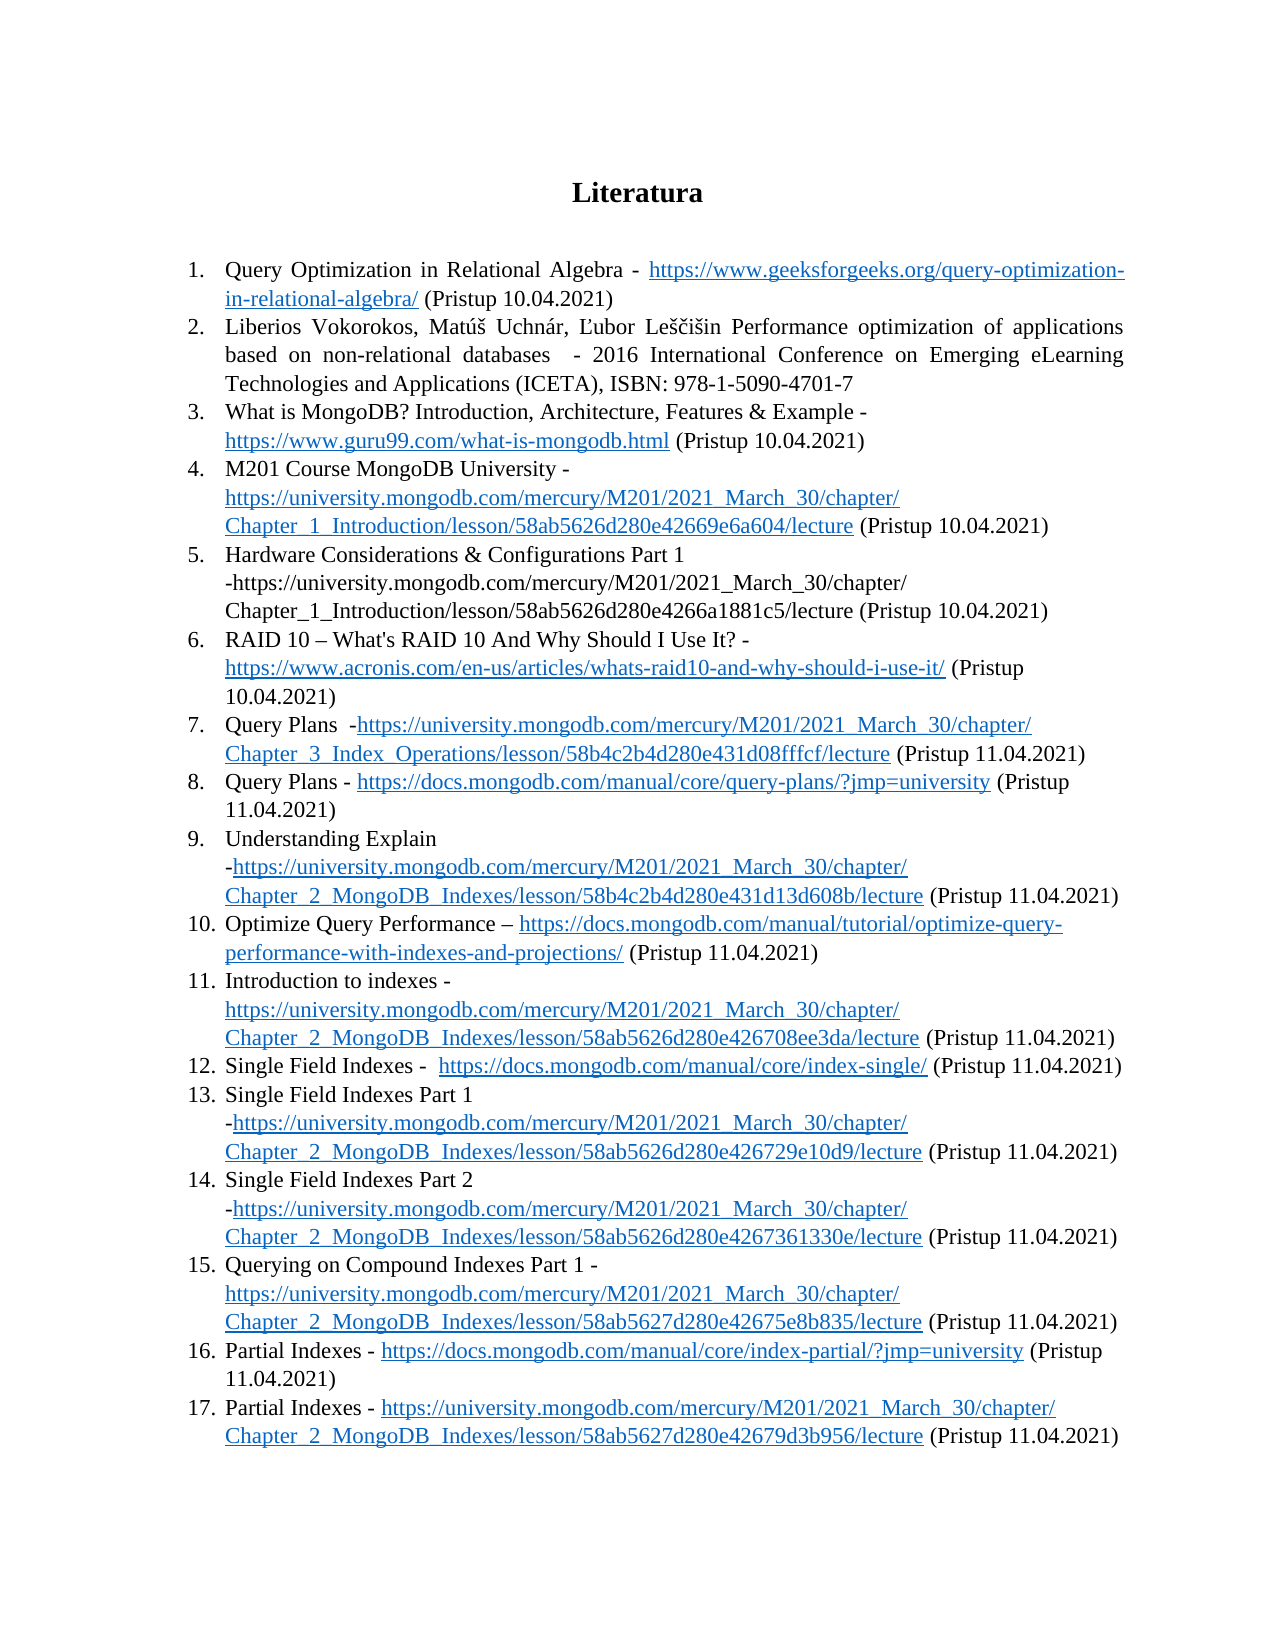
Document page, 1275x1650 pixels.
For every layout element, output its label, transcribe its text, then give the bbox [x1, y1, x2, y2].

list Liberios Vokorokos, Matúš Uchnár, Ľubor Leščišin Performance optimization of applications based on non-relational databases - 2016 International Conference on Emerging eLearning Technologies and Applications (ICETA), ISBN: 978-1-5090-4701-7 [187, 313, 1125, 396]
list Understanding Explain -https://university.mongodb.com/mercury/M201/2021_March_30/chapter/Chapter_2_MongoDB_Indexes/lesson/58b4c2b4d280e431d13d608b/lecture (Pristup 11.04.2021) [187, 825, 1125, 908]
list Hardware Considerations & Configurations Part 1 -https://university.mongodb.com/mercury/M201/2021_March_30/chapter/Chapter_1_Introduction/lesson/58ab5626d280e4266a1881c5/lecture (Pristup 10.04.2021) [187, 541, 1125, 624]
list RAID 10 – What's RAID 10 And Why Should I Use It? - https://www.acronis.com/en-us/articles/whats-raid10-and-why-should-i-use-it/ (Pristup 10.04.2021) [187, 626, 1125, 709]
list Query Optimization in Relational Algebra - https://www.geeksforgeeks.org/query-optimization-in-relational-algebra/ (Pristup 10.04.2021) [187, 256, 1125, 311]
list Partial Indexes - https://university.mongodb.com/mercury/M201/2021_March_30/chapter/Chapter_2_MongoDB_Indexes/lesson/58ab5627d280e42679d3b956/lecture (Pristup 11.04.2021) [187, 1394, 1125, 1448]
list Querying on Compound Indexes Part 1 - https://university.mongodb.com/mercury/M201/2021_March_30/chapter/Chapter_2_MongoDB_Indexes/lesson/58ab5627d280e42675e8b835/lecture (Pristup 11.04.2021) [187, 1252, 1125, 1335]
list Single Field Indexes Part 1 -https://university.mongodb.com/mercury/M201/2021_March_30/chapter/Chapter_2_MongoDB_Indexes/lesson/58ab5626d280e426729e10d9/lecture (Pristup 11.04.2021) [187, 1081, 1125, 1164]
list Optimize Query Performance – https://docs.mongodb.com/manual/tutorial/optimize-query-performance-with-indexes-and-projections/ (Pristup 11.04.2021) [187, 910, 1125, 965]
list Single Field Indexes - https://docs.mongodb.com/manual/core/index-single/ (Pristup 11.04.2021) [187, 1052, 1125, 1079]
list M201 Course MongoDB University - https://university.mongodb.com/mercury/M201/2021_March_30/chapter/Chapter_1_Introduction/lesson/58ab5626d280e42669e6a604/lecture (Pristup 10.04.2021) [187, 455, 1125, 538]
list What is MongoDB? Introduction, Architecture, Features & Example - https://www.guru99.com/what-is-mongodb.html (Pristup 10.04.2021) [187, 398, 1125, 453]
list Single Field Indexes Part 2 -https://university.mongodb.com/mercury/M201/2021_March_30/chapter/Chapter_2_MongoDB_Indexes/lesson/58ab5626d280e4267361330e/lecture (Pristup 11.04.2021) [187, 1166, 1125, 1249]
list Query Plans -https://university.mongodb.com/mercury/M201/2021_March_30/chapter/Chapter_3_Index_Operations/lesson/58b4c2b4d280e431d08fffcf/lecture (Pristup 11.04.2021) [187, 711, 1125, 766]
list Partial Indexes - https://docs.mongodb.com/manual/core/index-partial/?jmp=university (Pristup 11.04.2021) [187, 1337, 1125, 1392]
list Introduction to indexes - https://university.mongodb.com/mercury/M201/2021_March_30/chapter/Chapter_2_MongoDB_Indexes/lesson/58ab5626d280e426708ee3da/lecture (Pristup 11.04.2021) [187, 967, 1125, 1050]
subtitle Literatura [150, 175, 1125, 208]
list Query Plans - https://docs.mongodb.com/manual/core/query-plans/?jmp=university (Pristup 11.04.2021) [187, 768, 1125, 823]
